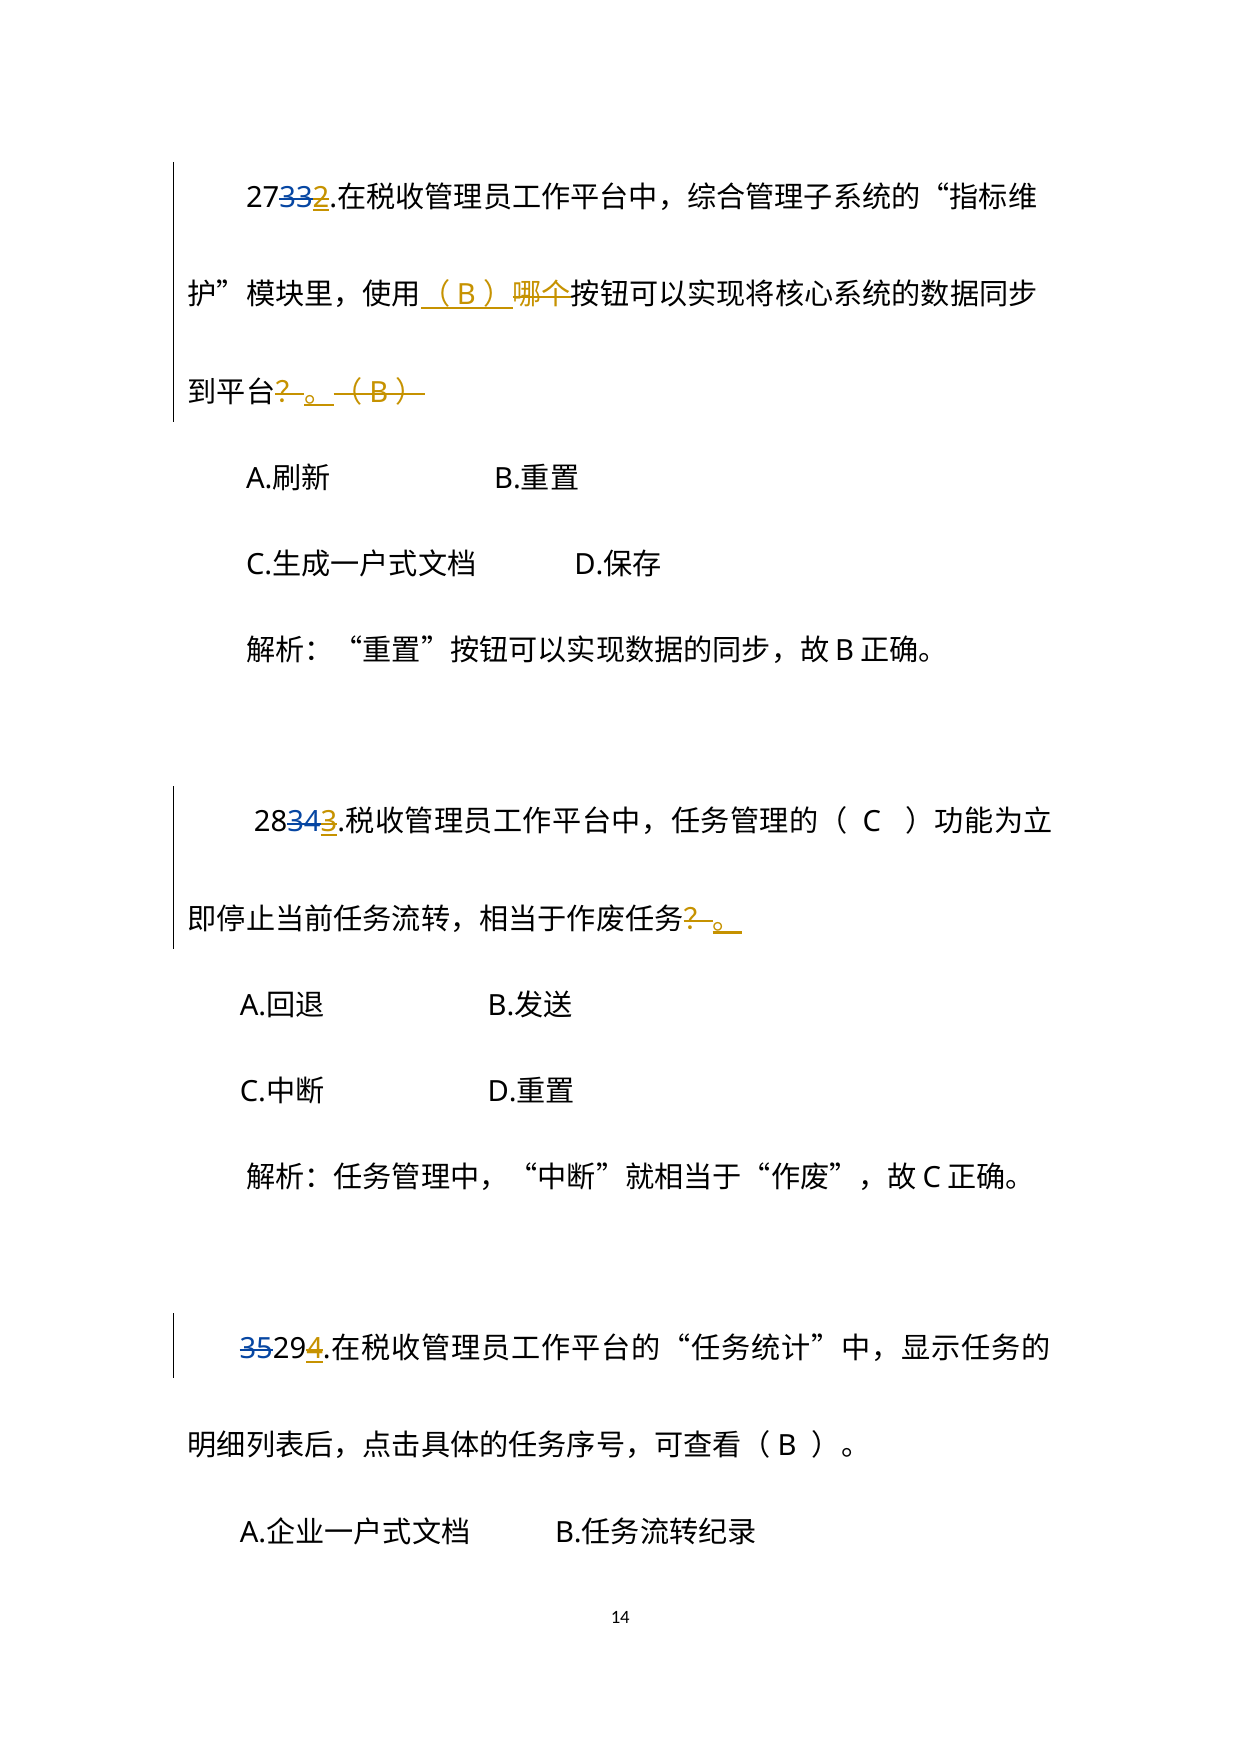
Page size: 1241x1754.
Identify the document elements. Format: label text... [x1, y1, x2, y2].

text A.回退 B.发送 [225, 970, 1053, 1035]
text 解析：“重置”按钮可以实现数据的同步，故B正确。 [187, 615, 1053, 680]
text A.企业一户式文档 B.任务流转纪录 [225, 1497, 1053, 1562]
text 27.在税收管理员工作平台中，综合管理子系统的“指标维护”模块里，使用按钮可以实现将核心系统的数据同步到平台 [187, 162, 1053, 422]
text 28.税收管理员工作平台中，任务管理的（ C ）功能为立即停止当前任务流转，相当于作废任务 [187, 786, 1053, 949]
text C.中断 D.重置 [225, 1056, 1053, 1121]
text 29.在税收管理员工作平台的“任务统计”中，显示任务的明细列表后，点击具体的任务序号，可查看（ B ）。 [187, 1313, 1053, 1476]
text 解析：任务管理中，“中断”就相当于“作废”，故C正确。 [187, 1142, 1053, 1207]
text A.刷新 B.重置 [187, 443, 1053, 508]
text C.生成一户式文档 D.保存 [187, 529, 1053, 594]
